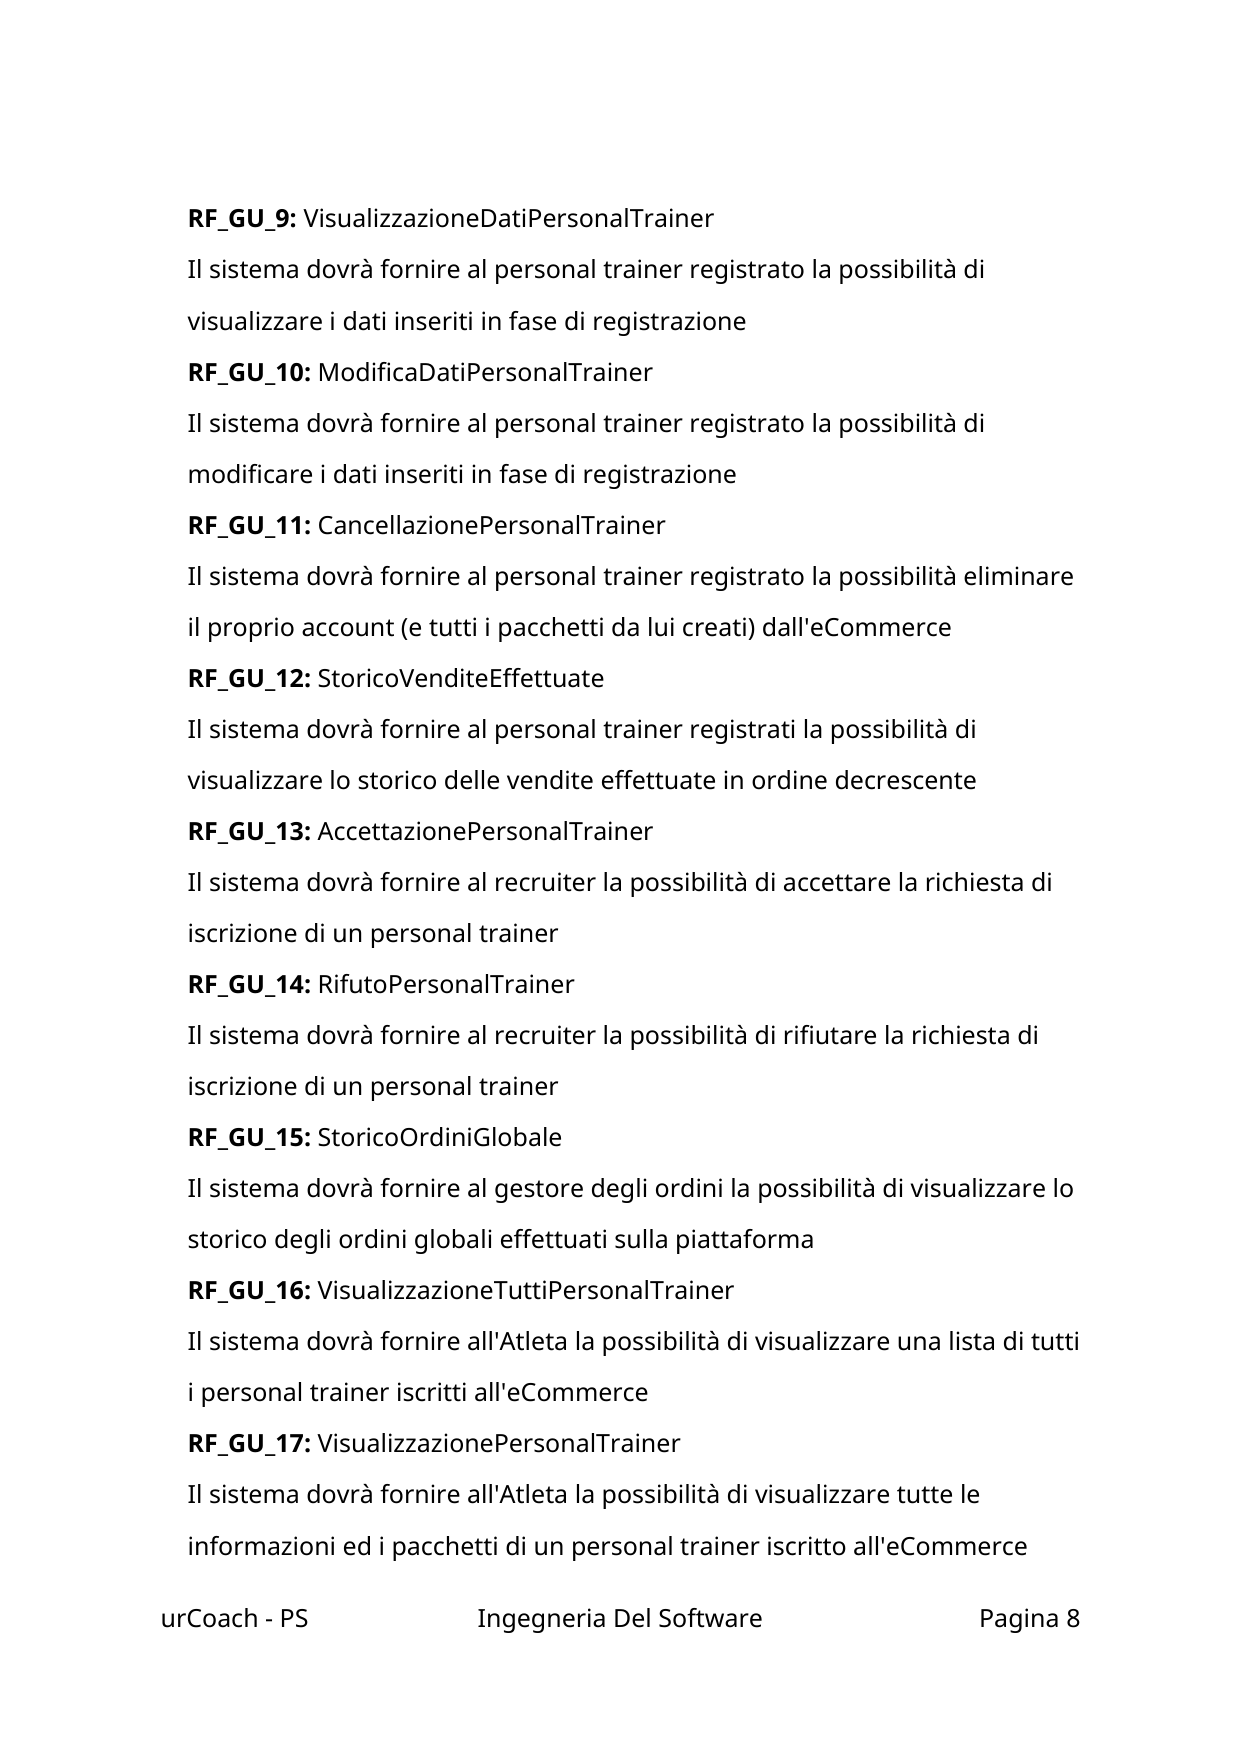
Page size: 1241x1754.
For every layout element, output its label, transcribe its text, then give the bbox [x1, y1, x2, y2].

text RF_GU_14: RifutoPersonalTrainer [187, 967, 1090, 1001]
text RF_GU_11: CancellazionePersonalTrainer [187, 507, 1090, 541]
text RF_GU_12: StoricoVenditeEffettuate [187, 660, 1090, 694]
text RF_GU_17: VisualizzazionePersonalTrainer [187, 1426, 1090, 1460]
text Il sistema dovrà fornire all'Atleta la possibilità di visualizzare tutte le informazioni ed i pacchetti di un personal trainer iscritto all'eCommerce [187, 1477, 1090, 1562]
text RF_GU_10: ModificaDatiPersonalTrainer [187, 354, 1090, 388]
text Il sistema dovrà fornire al personal trainer registrato la possibilità di modificare i dati inseriti in fase di registrazione [187, 405, 1090, 490]
text RF_GU_15: StoricoOrdiniGlobale [187, 1120, 1090, 1154]
text Il sistema dovrà fornire al recruiter la possibilità di rifiutare la richiesta di iscrizione di un personal trainer [187, 1018, 1090, 1103]
text Il sistema dovrà fornire al personal trainer registrato la possibilità di visualizzare i dati inseriti in fase di registrazione [187, 252, 1090, 337]
text Il sistema dovrà fornire al recruiter la possibilità di accettare la richiesta di iscrizione di un personal trainer [187, 864, 1090, 950]
text RF_GU_9: VisualizzazioneDatiPersonalTrainer [187, 201, 1090, 235]
text Il sistema dovrà fornire al gestore degli ordini la possibilità di visualizzare lo storico degli ordini globali effettuati sulla piattaforma [187, 1171, 1090, 1256]
text Il sistema dovrà fornire all'Atleta la possibilità di visualizzare una lista di tutti i personal trainer iscritti all'eCommerce [187, 1324, 1090, 1409]
text RF_GU_16: VisualizzazioneTuttiPersonalTrainer [187, 1273, 1090, 1307]
text Il sistema dovrà fornire al personal trainer registrato la possibilità eliminare il proprio account (e tutti i pacchetti da lui creati) dall'eCommerce [187, 558, 1090, 643]
text RF_GU_13: AccettazionePersonalTrainer [187, 813, 1090, 848]
text Il sistema dovrà fornire al personal trainer registrati la possibilità di visualizzare lo storico delle vendite effettuate in ordine decrescente [187, 711, 1090, 797]
